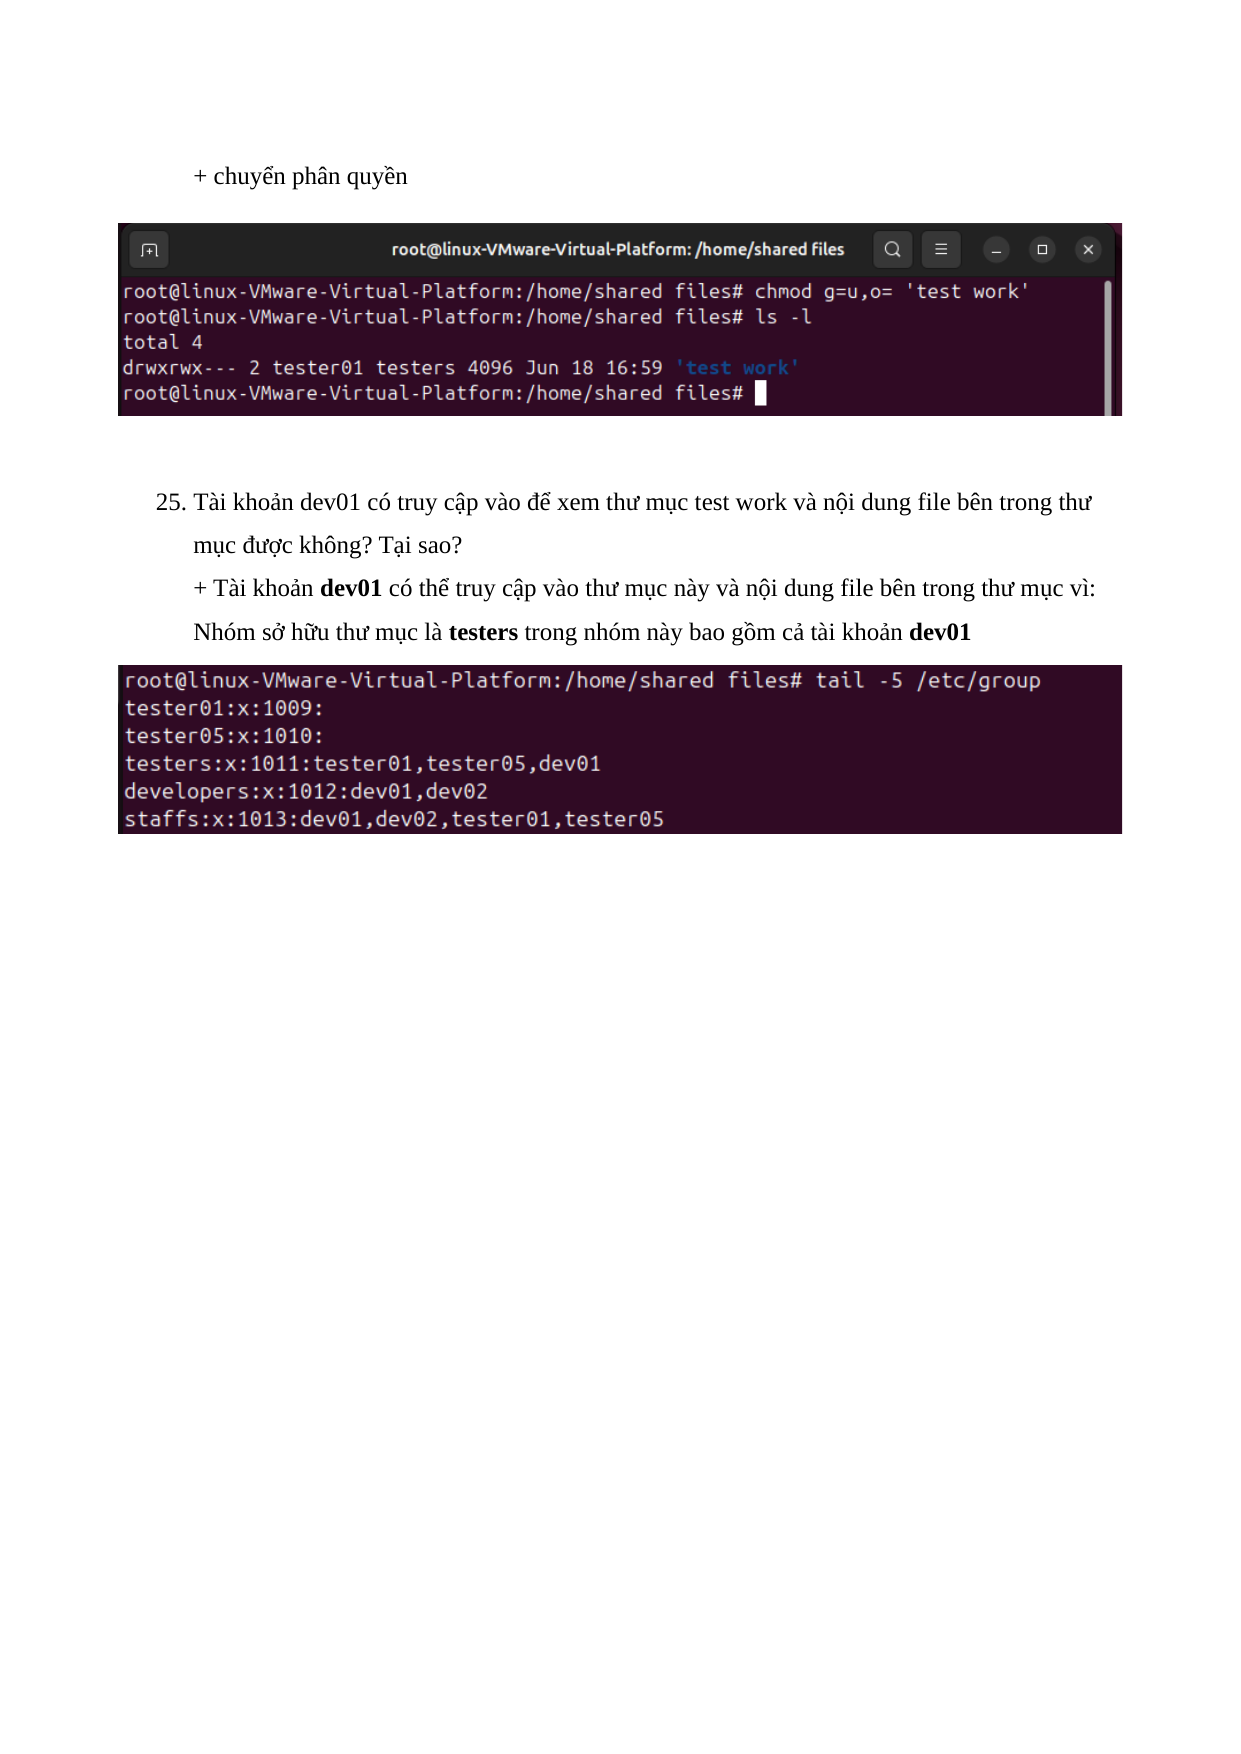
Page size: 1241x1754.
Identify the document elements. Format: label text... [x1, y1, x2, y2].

text + Tài khoản dev01 có thể truy cập vào thư mục này và nội dung file bên trong thư mục vì: [193, 573, 1122, 602]
text Nhóm sở hữu thư mục là testers trong nhóm này bao gồm cả tài khoản dev01 [193, 617, 1122, 645]
text + chuyển phân quyền [193, 161, 1122, 190]
list Tài khoản dev01 có truy cập vào để xem thư mục test work và nội dung file bên trong thư mục được không? Tại sao? [156, 487, 1122, 559]
picture [118, 223, 1123, 416]
picture [118, 665, 1123, 834]
